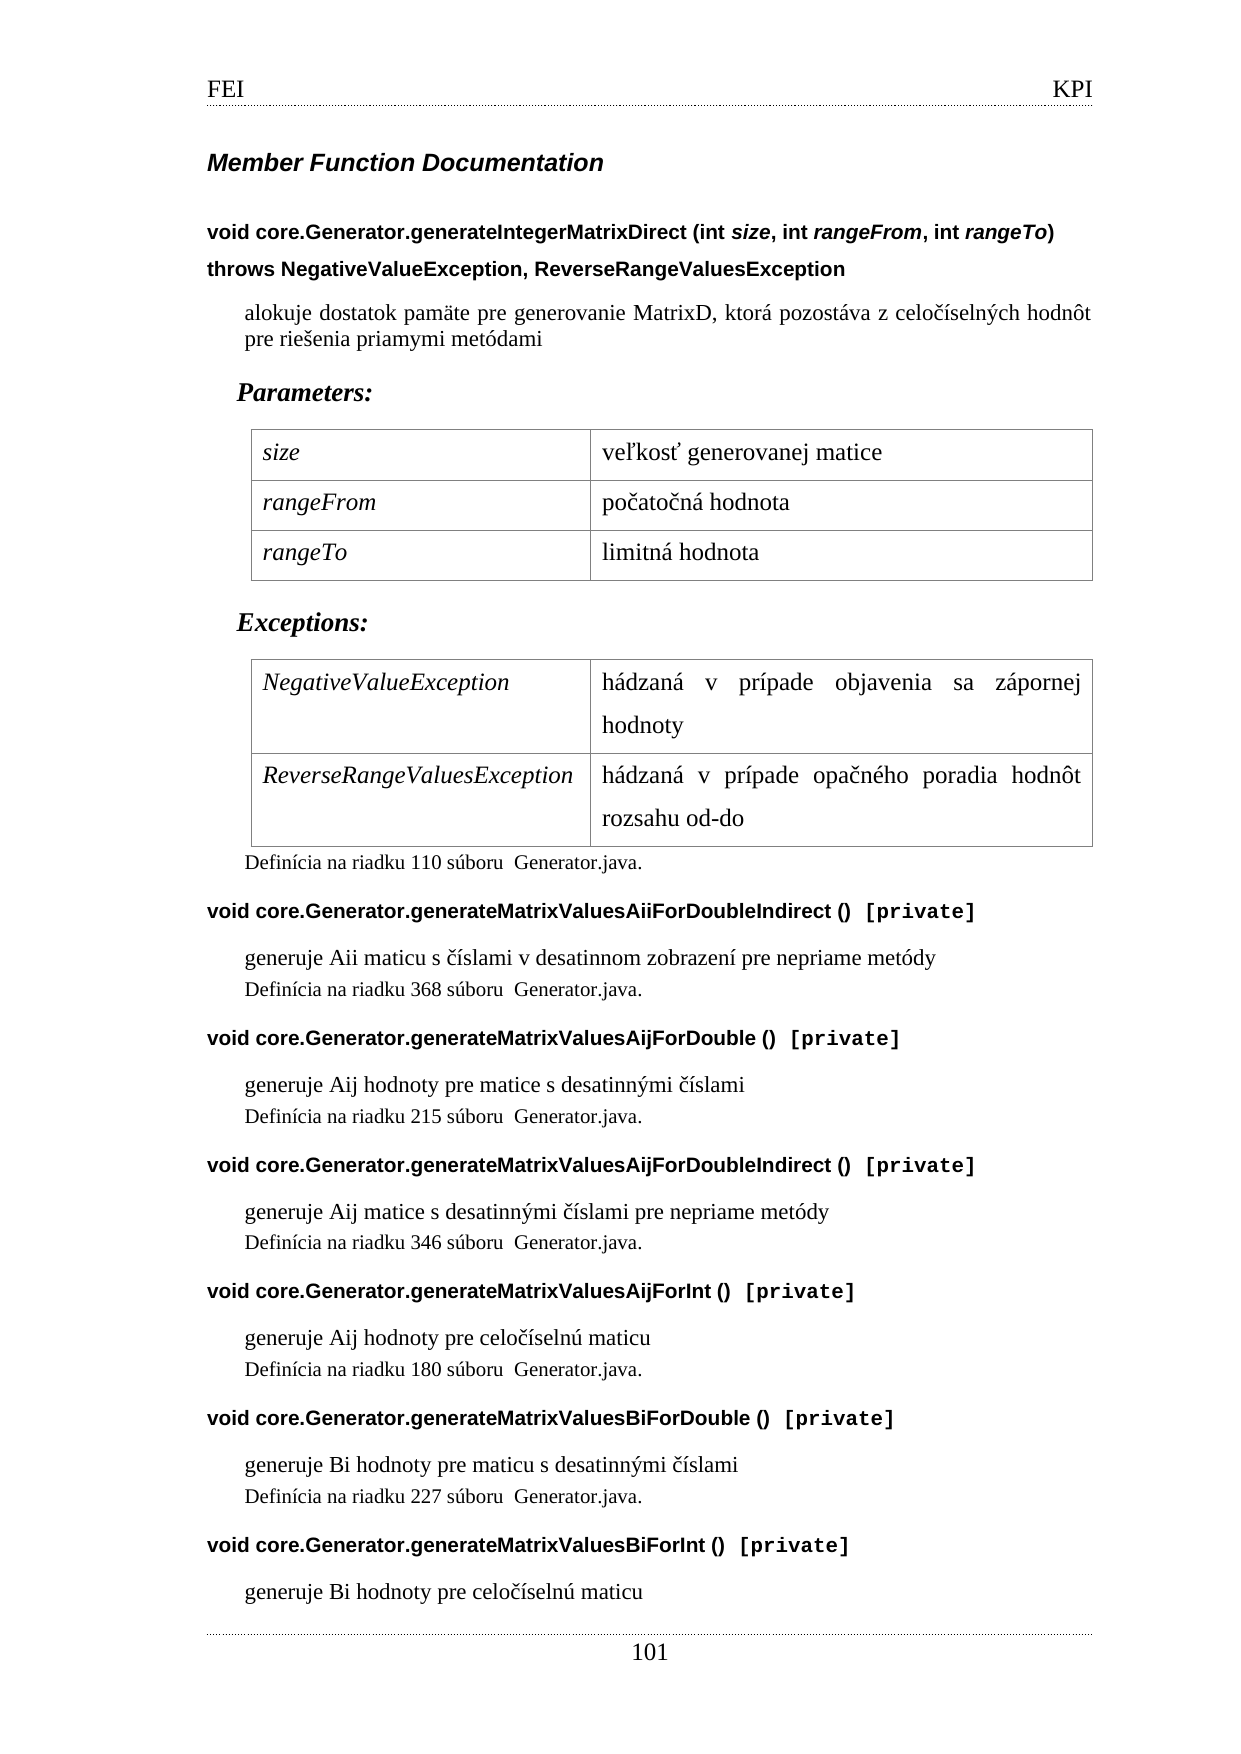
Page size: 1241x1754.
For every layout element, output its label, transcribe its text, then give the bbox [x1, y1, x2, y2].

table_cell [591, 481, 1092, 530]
list Definícia na riadku 215 súboru Generator.java. [244, 1104, 1092, 1128]
text generuje Aij hodnoty pre matice s desatinnými číslami [244, 1071, 1092, 1097]
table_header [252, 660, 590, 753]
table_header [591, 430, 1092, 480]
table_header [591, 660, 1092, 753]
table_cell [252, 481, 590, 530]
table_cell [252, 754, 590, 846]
text generuje Aii maticu s číslami v desatinnom zobrazení pre nepriame metódy [244, 944, 1092, 971]
subtitle void core.Generator.generateMatrixValuesBiForDouble () [private] [207, 1406, 1092, 1432]
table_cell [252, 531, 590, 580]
subtitle void core.Generator.generateMatrixValuesAiiForDoubleIndirect () [private] [207, 899, 1092, 925]
subtitle void core.Generator.generateMatrixValuesAijForDoubleIndirect () [private] [207, 1153, 1092, 1178]
list Definícia na riadku 368 súboru Generator.java. [244, 977, 1092, 1001]
list Definícia na riadku 346 súboru Generator.java. [244, 1230, 1092, 1254]
subtitle void core.Generator.generateIntegerMatrixDirect (int size, int rangeFrom, int rangeTo) throws NegativeValueException, ReverseRangeValuesException [207, 216, 1092, 281]
text generuje Bi hodnoty pre celočíselnú maticu [244, 1578, 1092, 1604]
subtitle Parameters: [236, 376, 1092, 408]
subtitle Exceptions: [236, 606, 1092, 637]
list Definícia na riadku 227 súboru Generator.java. [244, 1484, 1092, 1508]
text generuje Aij matice s desatinnými číslami pre nepriame metódy [244, 1198, 1092, 1224]
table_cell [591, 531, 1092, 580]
subtitle void core.Generator.generateMatrixValuesAijForDouble () [private] [207, 1026, 1092, 1052]
text generuje Aij hodnoty pre celočíselnú maticu [244, 1324, 1092, 1351]
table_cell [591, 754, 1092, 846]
subtitle void core.Generator.generateMatrixValuesBiForInt () [private] [207, 1533, 1092, 1558]
list Definícia na riadku 110 súboru Generator.java. [244, 850, 1092, 874]
subtitle void core.Generator.generateMatrixValuesAijForInt () [private] [207, 1279, 1092, 1305]
text alokuje dostatok pamäte pre generovanie MatrixD, ktorá pozostáva z celočíselných hodnôt pre riešenia priamymi metódami [244, 299, 1092, 351]
list Definícia na riadku 180 súboru Generator.java. [244, 1357, 1092, 1381]
list Member Function Documentation [207, 148, 1092, 176]
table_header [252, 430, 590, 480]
text generuje Bi hodnoty pre maticu s desatinnými číslami [244, 1451, 1092, 1477]
